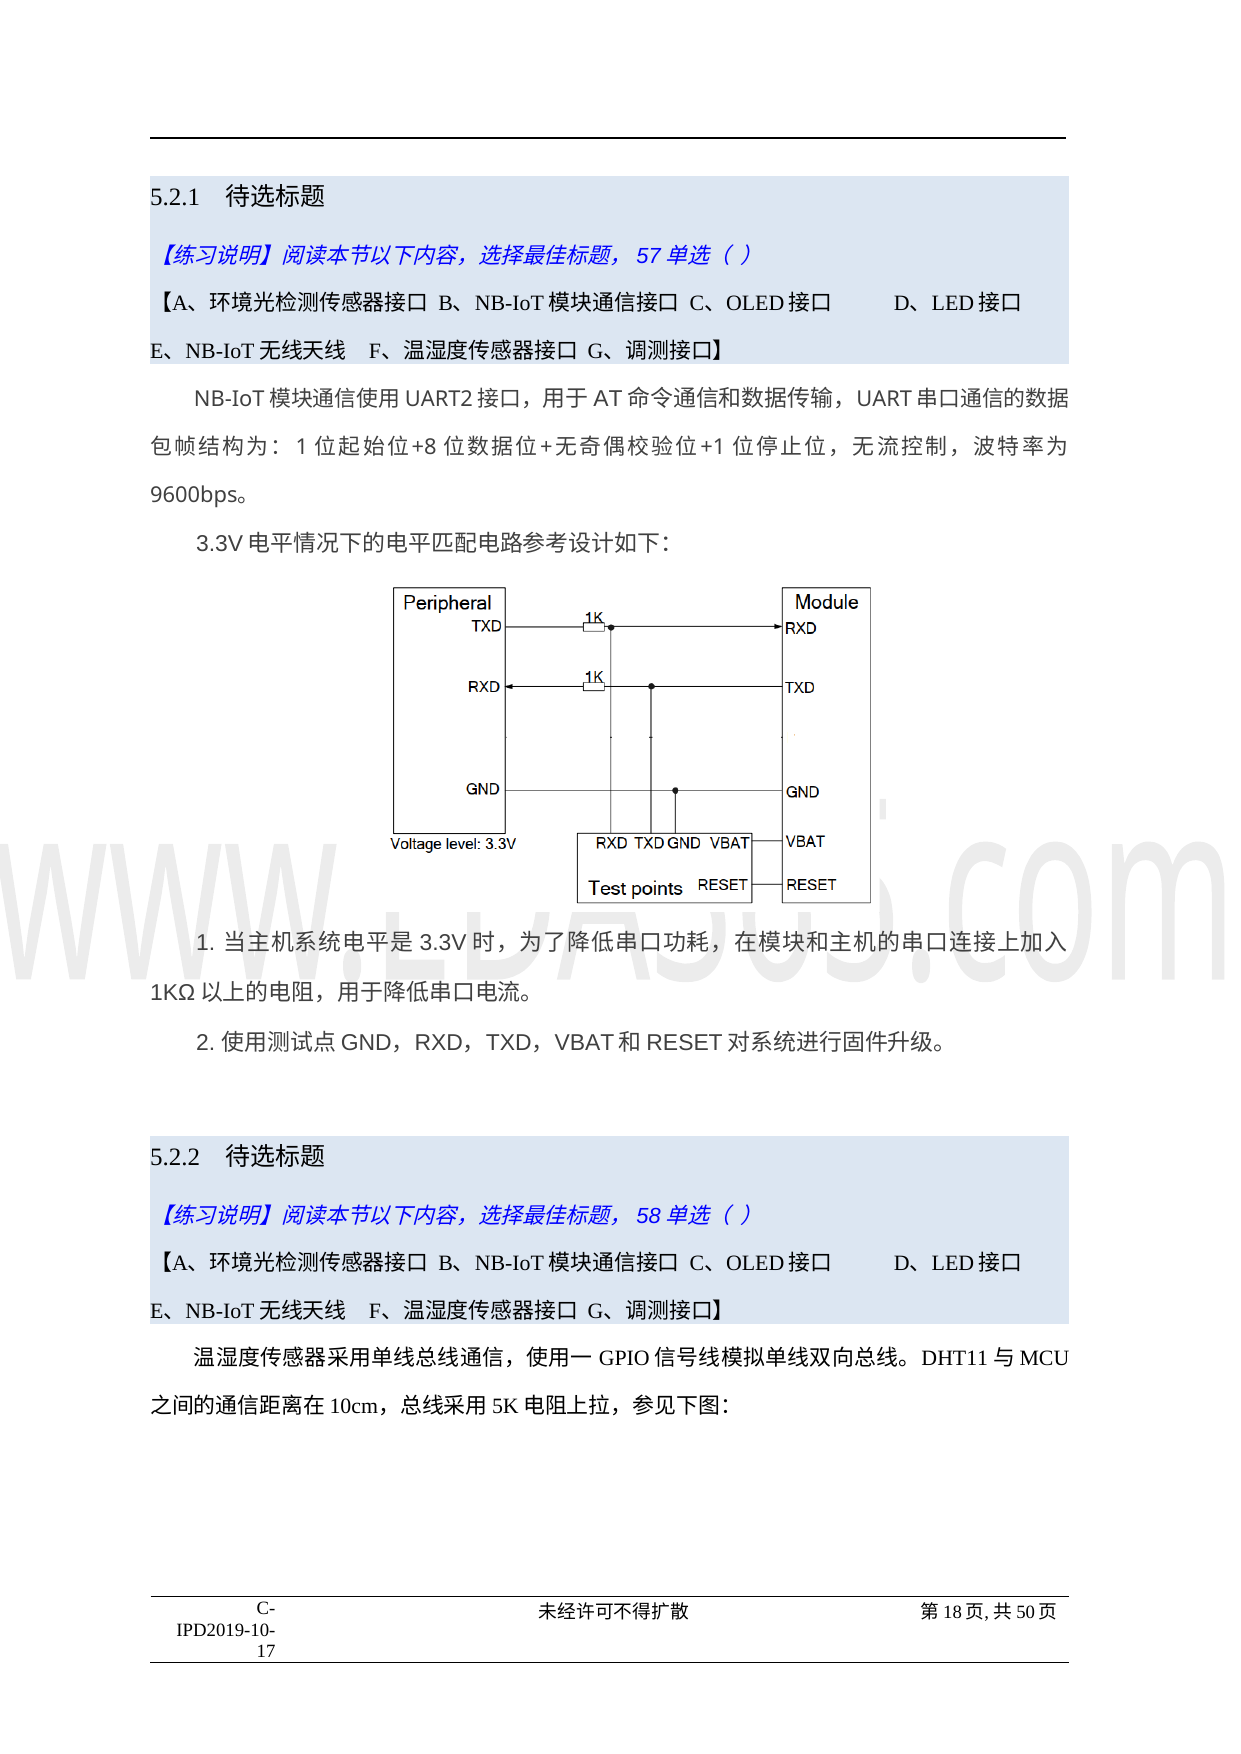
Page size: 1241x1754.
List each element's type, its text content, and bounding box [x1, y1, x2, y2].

text 【练习说明】阅读本节以下内容，选择最佳标题， 58单选（ ） [150, 1198, 1069, 1229]
text 2. 使用测试点GND，RXD，TXD，VBAT和RESET对系统进行固件升级。 [150, 1024, 1069, 1057]
text 温湿度传感器采用单线总线通信，使用一GPIO信号线模拟单线双向总线。DHT11与MCU之间的通信距离在10cm，总线采用5K电阻上拉，参见下图： [150, 1340, 1069, 1419]
text 3.3V电平情况下的电平匹配电路参考设计如下： [150, 524, 1069, 558]
subtitle 待选标题 [150, 1136, 1069, 1173]
text E、NB-IoT无线天线 F、温湿度传感器接口 G、调测接口】 [150, 1293, 1069, 1324]
text 1. 当主机系统电平是3.3V时，为了降低串口功耗，在模块和主机的串口连接上加入1KΩ以上的电阻，用于降低串口电流。 [150, 924, 1069, 1007]
text 【A、环境光检测传感器接口 B、NB-IoT模块通信接口 C、OLED接口 D、LED接口 [150, 1245, 1069, 1277]
text 【练习说明】阅读本节以下内容，选择最佳标题， 57单选（ ） [150, 238, 1069, 269]
picture [383, 574, 880, 912]
text NB-IoT模块通信使用UART2接口，用于AT命令通信和数据传输，UART串口通信的数据包帧结构为：1位起始位+8位数据位+无奇偶校验位+1位停止位，无流控制，波特率为9600bps。 [150, 380, 1069, 508]
text 【A、环境光检测传感器接口 B、NB-IoT模块通信接口 C、OLED接口 D、LED接口 [150, 285, 1069, 317]
text E、NB-IoT无线天线 F、温湿度传感器接口 G、调测接口】 [150, 333, 1069, 364]
subtitle 待选标题 [150, 176, 1069, 213]
